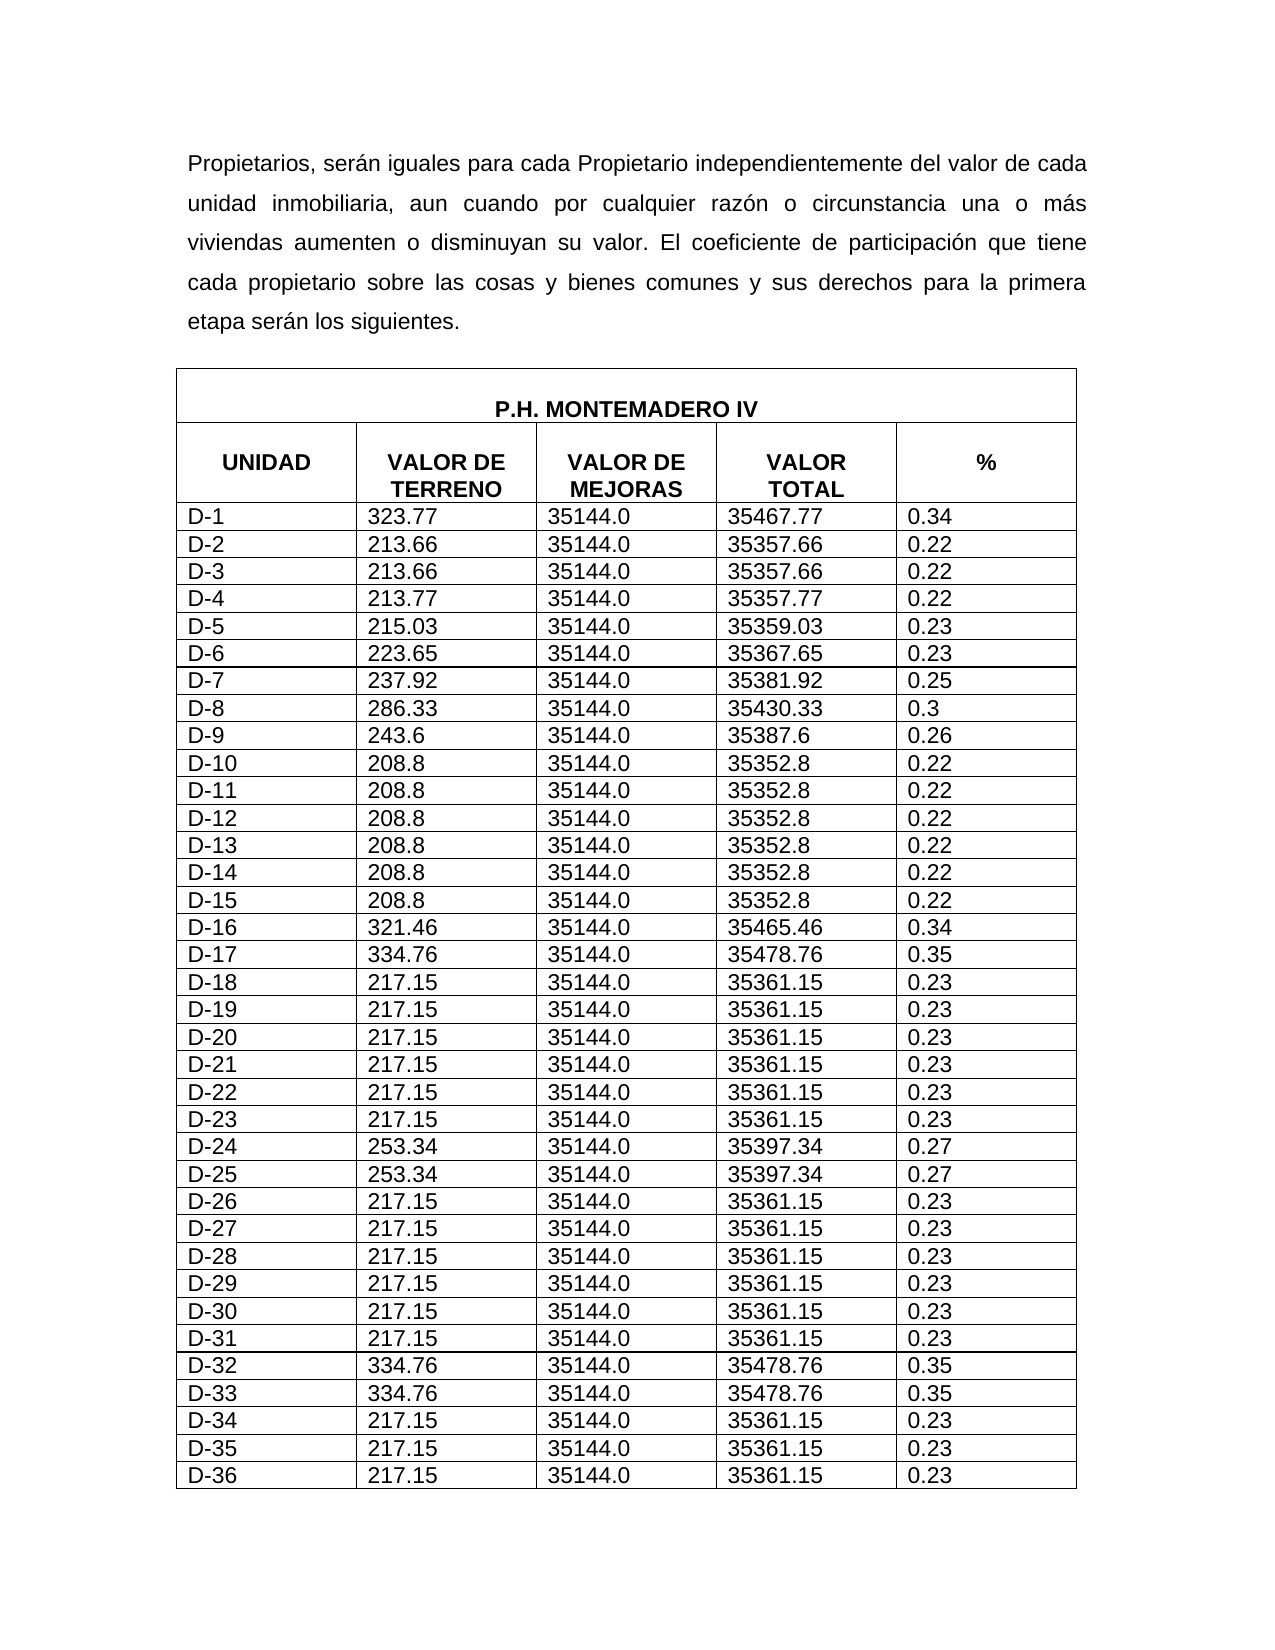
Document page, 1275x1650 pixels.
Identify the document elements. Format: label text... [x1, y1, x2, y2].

table_cell 217.15 [357, 1435, 536, 1461]
table_cell 0.23 [897, 1215, 1076, 1242]
table_cell 35144.0 [537, 859, 716, 886]
table_cell 35144.0 [537, 695, 716, 721]
table_cell 35144.0 [537, 1325, 716, 1351]
table_cell 0.22 [897, 805, 1076, 831]
table_cell 35478.76 [717, 1380, 896, 1406]
table_cell 0.23 [897, 1325, 1076, 1351]
table_cell 253.34 [357, 1133, 536, 1159]
table_cell 213.66 [357, 558, 536, 584]
table_cell 35144.0 [537, 1079, 716, 1105]
table_cell D-29 [177, 1270, 356, 1297]
table_cell 35361.15 [717, 1435, 896, 1461]
table_cell 35361.15 [717, 1024, 896, 1050]
table_cell D-2 [177, 531, 356, 557]
table_cell 0.23 [897, 1435, 1076, 1461]
table_cell D-22 [177, 1079, 356, 1105]
table_cell 35144.0 [537, 832, 716, 858]
table_cell D-1 [177, 503, 356, 529]
table_cell 35144.0 [537, 1298, 716, 1324]
table_cell D-17 [177, 941, 356, 968]
table_cell 217.15 [357, 1407, 536, 1433]
table_cell 35144.0 [537, 1462, 716, 1488]
table_cell D-28 [177, 1243, 356, 1269]
table_cell 217.15 [357, 1188, 536, 1214]
table_cell 0.23 [897, 1106, 1076, 1132]
table_cell 217.15 [357, 1270, 536, 1297]
table_cell 0.23 [897, 1243, 1076, 1269]
table_cell 35361.15 [717, 1325, 896, 1351]
table_cell 35361.15 [717, 1270, 896, 1297]
table_cell 35144.0 [537, 1353, 716, 1379]
table_cell 223.65 [357, 640, 536, 666]
table_cell D-11 [177, 777, 356, 803]
table_cell 35430.33 [717, 695, 896, 721]
table_cell D-31 [177, 1325, 356, 1351]
table_cell D-10 [177, 750, 356, 776]
table_cell 334.76 [357, 1380, 536, 1406]
table_cell 35397.34 [717, 1133, 896, 1159]
table_cell 0.26 [897, 722, 1076, 749]
table_cell 0.23 [897, 1407, 1076, 1433]
table_cell 0.23 [897, 1051, 1076, 1077]
table_header P.H. MONTEMADERO IV [177, 369, 1076, 422]
table_cell 208.8 [357, 832, 536, 858]
table_cell 35361.15 [717, 1462, 896, 1488]
table_cell 35144.0 [537, 969, 716, 995]
table_cell VALOR DE TERRENO [357, 423, 536, 502]
table_cell 0.35 [897, 1353, 1076, 1379]
table_cell D-32 [177, 1353, 356, 1379]
table_cell 321.46 [357, 914, 536, 940]
table_cell 0.23 [897, 1298, 1076, 1324]
table_cell 208.8 [357, 750, 536, 776]
table_cell 35357.77 [717, 585, 896, 612]
table_cell 35352.8 [717, 777, 896, 803]
table_cell 0.23 [897, 969, 1076, 995]
table_cell 35144.0 [537, 914, 716, 940]
table_cell 35144.0 [537, 1188, 716, 1214]
table_cell D-26 [177, 1188, 356, 1214]
table_cell 35144.0 [537, 503, 716, 529]
table_cell 35361.15 [717, 1407, 896, 1433]
table_cell 0.22 [897, 750, 1076, 776]
table_cell 237.92 [357, 668, 536, 694]
table_cell 35144.0 [537, 640, 716, 666]
table_cell 0.25 [897, 668, 1076, 694]
table_cell D-14 [177, 859, 356, 886]
table_cell 35144.0 [537, 1243, 716, 1269]
table_cell 217.15 [357, 1079, 536, 1105]
table_cell 213.77 [357, 585, 536, 612]
table_cell 35357.66 [717, 558, 896, 584]
table_cell D-20 [177, 1024, 356, 1050]
table_cell 35381.92 [717, 668, 896, 694]
table_cell 35367.65 [717, 640, 896, 666]
table_cell 35352.8 [717, 887, 896, 913]
table_cell 0.23 [897, 1024, 1076, 1050]
table_cell 35387.6 [717, 722, 896, 749]
table_cell D-9 [177, 722, 356, 749]
table_cell 217.15 [357, 1024, 536, 1050]
table_cell D-4 [177, 585, 356, 612]
table_cell 0.22 [897, 832, 1076, 858]
table_cell 35144.0 [537, 668, 716, 694]
table_cell 0.22 [897, 777, 1076, 803]
table_cell 217.15 [357, 1298, 536, 1324]
table_cell 35144.0 [537, 805, 716, 831]
table_cell 208.8 [357, 887, 536, 913]
table_cell 208.8 [357, 805, 536, 831]
table_cell 35144.0 [537, 887, 716, 913]
table_cell 35465.46 [717, 914, 896, 940]
table_cell D-25 [177, 1161, 356, 1187]
table_cell 323.77 [357, 503, 536, 529]
table_cell 35478.76 [717, 941, 896, 968]
table_cell 35361.15 [717, 969, 896, 995]
table_cell 0.23 [897, 640, 1076, 666]
table_cell D-7 [177, 668, 356, 694]
table_cell 35144.0 [537, 531, 716, 557]
table_cell 35361.15 [717, 996, 896, 1023]
table_cell 334.76 [357, 1353, 536, 1379]
table_cell 35144.0 [537, 1161, 716, 1187]
table_cell 0.22 [897, 558, 1076, 584]
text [187, 150, 1087, 334]
table_cell D-33 [177, 1380, 356, 1406]
table_cell D-5 [177, 613, 356, 639]
table_cell 35144.0 [537, 1435, 716, 1461]
table_cell 217.15 [357, 1051, 536, 1077]
table_cell 35144.0 [537, 1380, 716, 1406]
table_cell 35352.8 [717, 805, 896, 831]
table_cell 35352.8 [717, 859, 896, 886]
table_cell D-19 [177, 996, 356, 1023]
table_cell D-35 [177, 1435, 356, 1461]
table_cell D-15 [177, 887, 356, 913]
table_cell 35361.15 [717, 1298, 896, 1324]
table_cell 217.15 [357, 1243, 536, 1269]
table_cell % [897, 423, 1076, 502]
table_cell 253.34 [357, 1161, 536, 1187]
table_cell 217.15 [357, 969, 536, 995]
table_cell 0.22 [897, 585, 1076, 612]
table_cell 208.8 [357, 859, 536, 886]
table_cell 208.8 [357, 777, 536, 803]
table_cell 35352.8 [717, 750, 896, 776]
table_cell 0.23 [897, 1270, 1076, 1297]
table_cell 35397.34 [717, 1161, 896, 1187]
table_cell 35361.15 [717, 1188, 896, 1214]
table_cell 0.22 [897, 887, 1076, 913]
table_cell D-30 [177, 1298, 356, 1324]
table_cell D-23 [177, 1106, 356, 1132]
table_cell 0.23 [897, 1188, 1076, 1214]
table_cell 35144.0 [537, 1024, 716, 1050]
table_cell 0.23 [897, 996, 1076, 1023]
table_cell 217.15 [357, 996, 536, 1023]
table_cell D-21 [177, 1051, 356, 1077]
table_cell 0.27 [897, 1161, 1076, 1187]
table_cell 215.03 [357, 613, 536, 639]
table_cell D-36 [177, 1462, 356, 1488]
table_cell 0.34 [897, 503, 1076, 529]
table_cell 0.35 [897, 1380, 1076, 1406]
table_cell 35467.77 [717, 503, 896, 529]
table_cell VALOR TOTAL [717, 423, 896, 502]
table_cell D-16 [177, 914, 356, 940]
table_cell 217.15 [357, 1462, 536, 1488]
table_cell D-12 [177, 805, 356, 831]
table_cell 35144.0 [537, 1051, 716, 1077]
table_cell 35144.0 [537, 1215, 716, 1242]
table_cell 334.76 [357, 941, 536, 968]
table_cell 0.22 [897, 531, 1076, 557]
table_cell 35144.0 [537, 777, 716, 803]
table_cell 0.23 [897, 1079, 1076, 1105]
table_cell 35144.0 [537, 1270, 716, 1297]
table_cell 0.23 [897, 1462, 1076, 1488]
table_cell 35144.0 [537, 722, 716, 749]
table_cell D-18 [177, 969, 356, 995]
table_cell 0.3 [897, 695, 1076, 721]
table_cell D-27 [177, 1215, 356, 1242]
table_cell 35144.0 [537, 750, 716, 776]
table_cell 35361.15 [717, 1051, 896, 1077]
table_cell 35144.0 [537, 613, 716, 639]
table_cell 35478.76 [717, 1353, 896, 1379]
table_cell 35361.15 [717, 1243, 896, 1269]
table_cell 286.33 [357, 695, 536, 721]
table_cell 0.35 [897, 941, 1076, 968]
table_cell D-34 [177, 1407, 356, 1433]
table_cell 35144.0 [537, 1133, 716, 1159]
table_cell 35361.15 [717, 1106, 896, 1132]
table_cell 35361.15 [717, 1079, 896, 1105]
table_cell 35359.03 [717, 613, 896, 639]
table_cell 213.66 [357, 531, 536, 557]
table_cell 35361.15 [717, 1215, 896, 1242]
table_cell 217.15 [357, 1215, 536, 1242]
table_cell 35144.0 [537, 941, 716, 968]
table_cell 0.22 [897, 859, 1076, 886]
table_cell 35144.0 [537, 1106, 716, 1132]
table_cell D-13 [177, 832, 356, 858]
table_cell 0.27 [897, 1133, 1076, 1159]
table_cell D-6 [177, 640, 356, 666]
table_cell 35357.66 [717, 531, 896, 557]
table_cell D-24 [177, 1133, 356, 1159]
table_cell 35144.0 [537, 1407, 716, 1433]
table_cell UNIDAD [177, 423, 356, 502]
table_cell 217.15 [357, 1325, 536, 1351]
table_cell D-8 [177, 695, 356, 721]
table_cell D-3 [177, 558, 356, 584]
table_cell 35352.8 [717, 832, 896, 858]
table_cell 35144.0 [537, 996, 716, 1023]
table_cell 35144.0 [537, 585, 716, 612]
table_cell 0.23 [897, 613, 1076, 639]
table_cell VALOR DE MEJORAS [537, 423, 716, 502]
table_cell 217.15 [357, 1106, 536, 1132]
table_cell 0.34 [897, 914, 1076, 940]
table_cell 243.6 [357, 722, 536, 749]
table_cell 35144.0 [537, 558, 716, 584]
